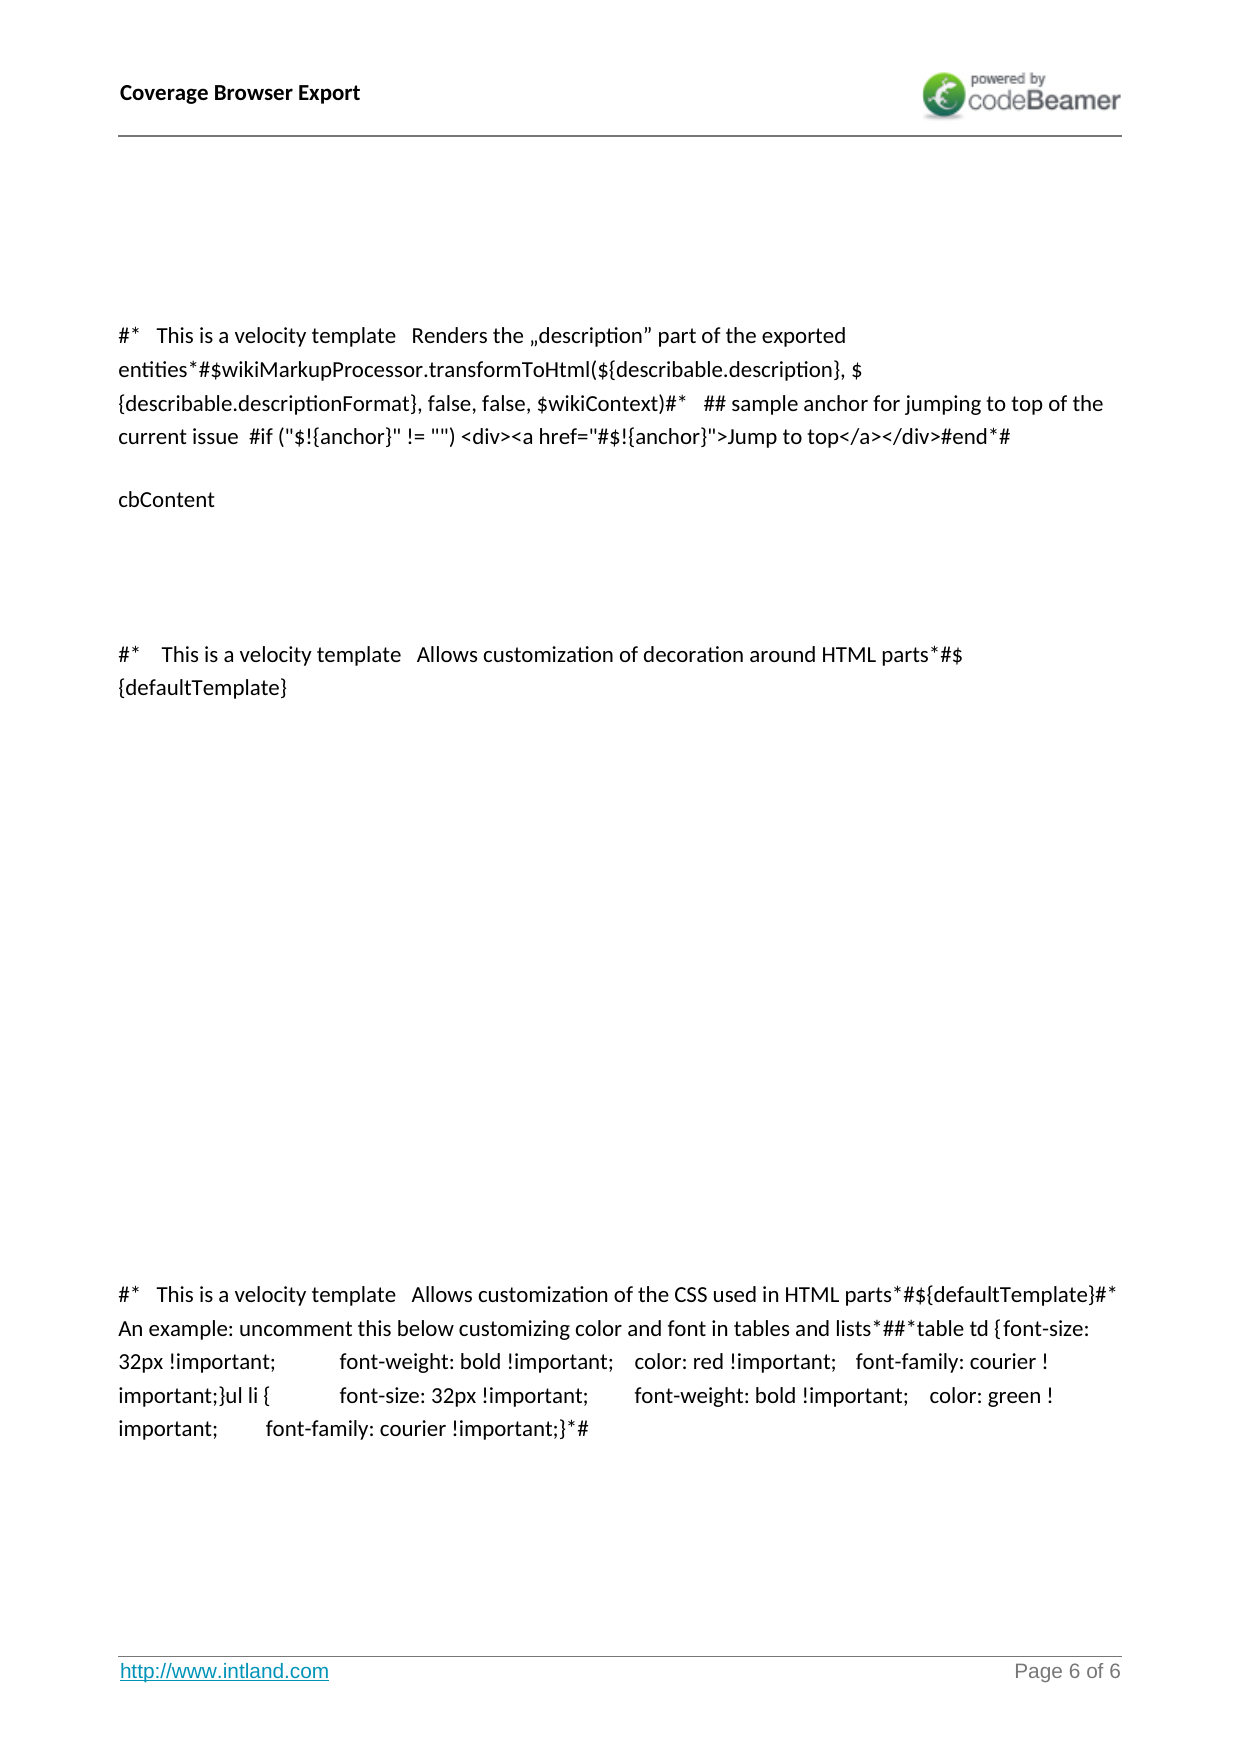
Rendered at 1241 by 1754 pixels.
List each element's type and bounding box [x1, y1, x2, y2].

picture [922, 60, 1121, 124]
